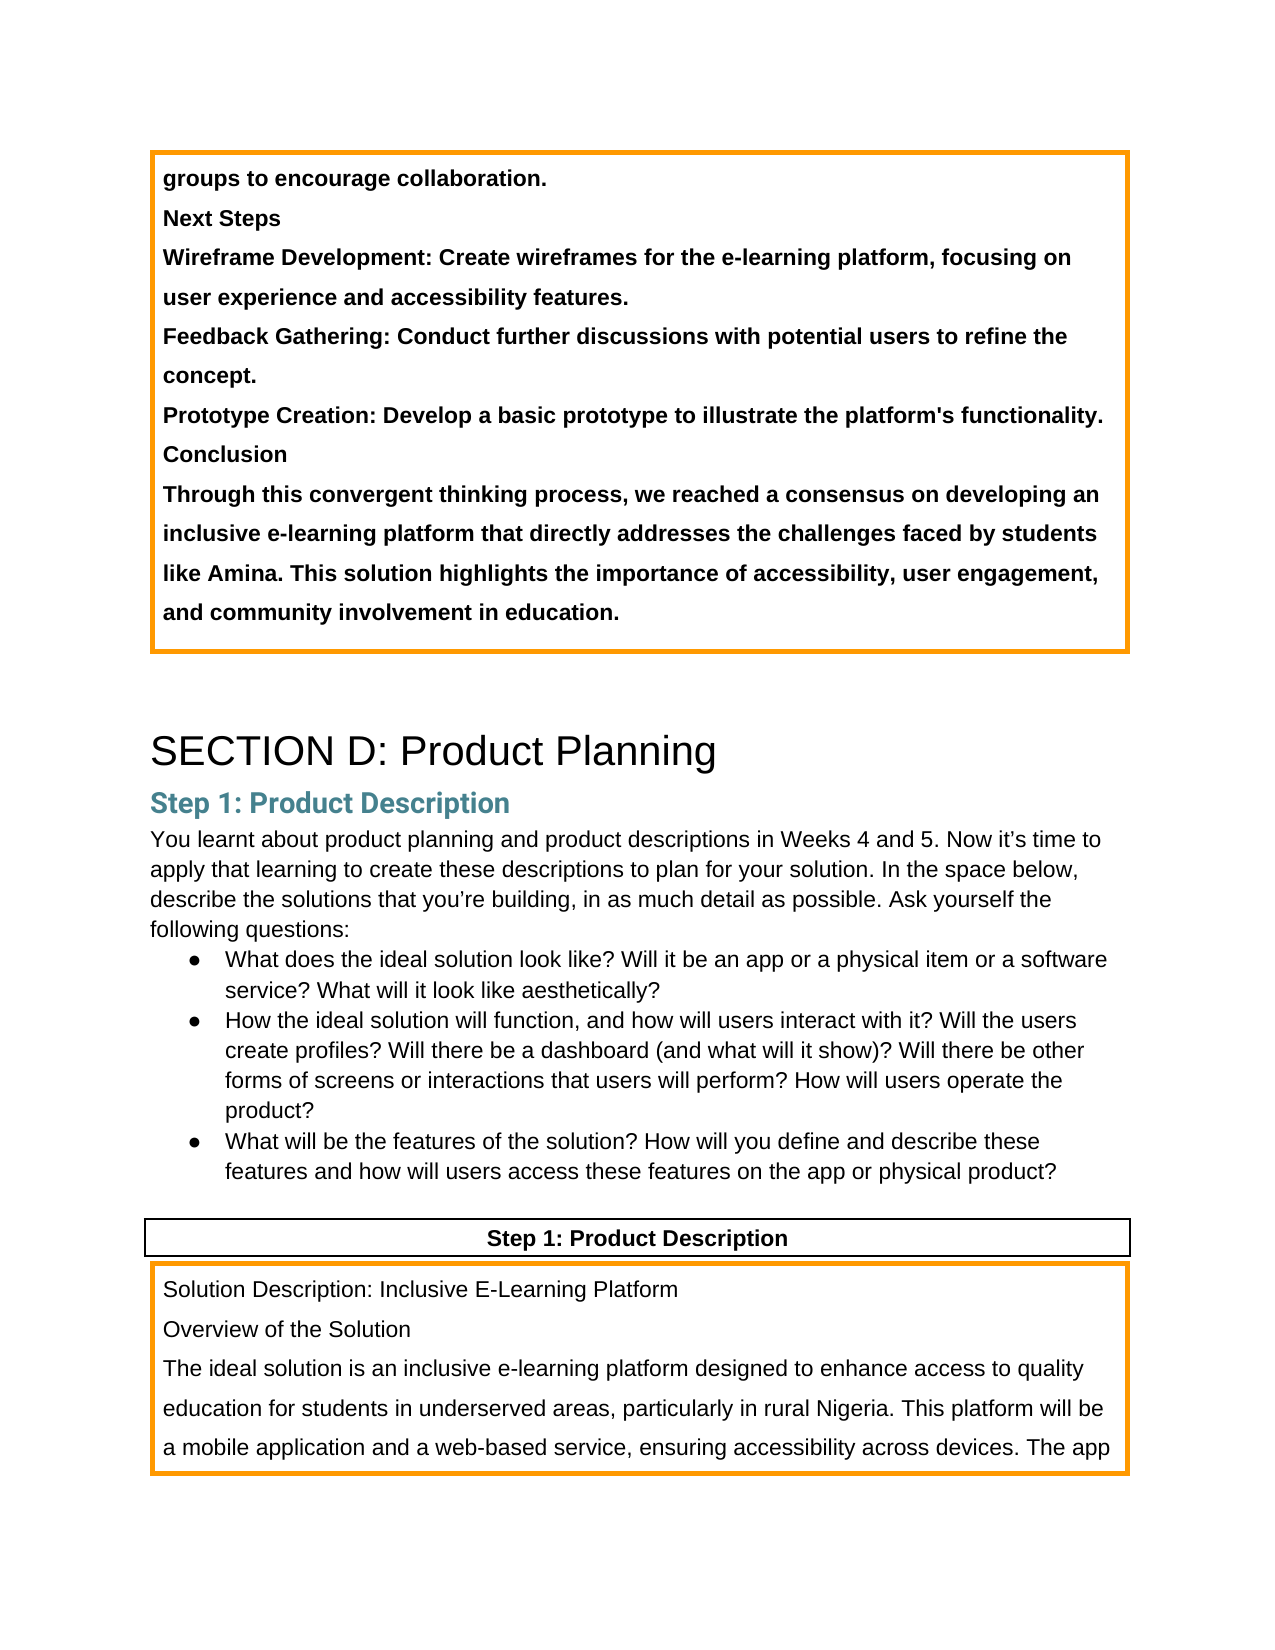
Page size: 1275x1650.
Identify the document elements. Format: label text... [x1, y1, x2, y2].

list What does the ideal solution look like? Will it be an app or a physical item or a software service? What will it look like aesthetically? [187, 946, 1125, 1003]
text You learnt about product planning and product descriptions in Weeks 4 and 5. Now it’s time to apply that learning to create these descriptions to plan for your solution. In the space below, describe the solutions that you’re building, in as much detail as possible. Ask yourself the following questions: [150, 826, 1125, 942]
text Step 1: Product Description [146, 1220, 1129, 1255]
text Step 1: Product Description [150, 786, 1125, 820]
list How the ideal solution will function, and how will users interact with it? Will the users create profiles? Will there be a dashboard (and what will it show)? Will there be other forms of screens or interactions that users will perform? How will users operate the product? [187, 1007, 1125, 1124]
list What will be the features of the solution? How will you define and describe these features and how will users access these features on the app or physical product? [187, 1128, 1125, 1184]
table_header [155, 155, 1125, 649]
subtitle SECTION D: Product Planning [150, 726, 1125, 774]
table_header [155, 1266, 1125, 1471]
